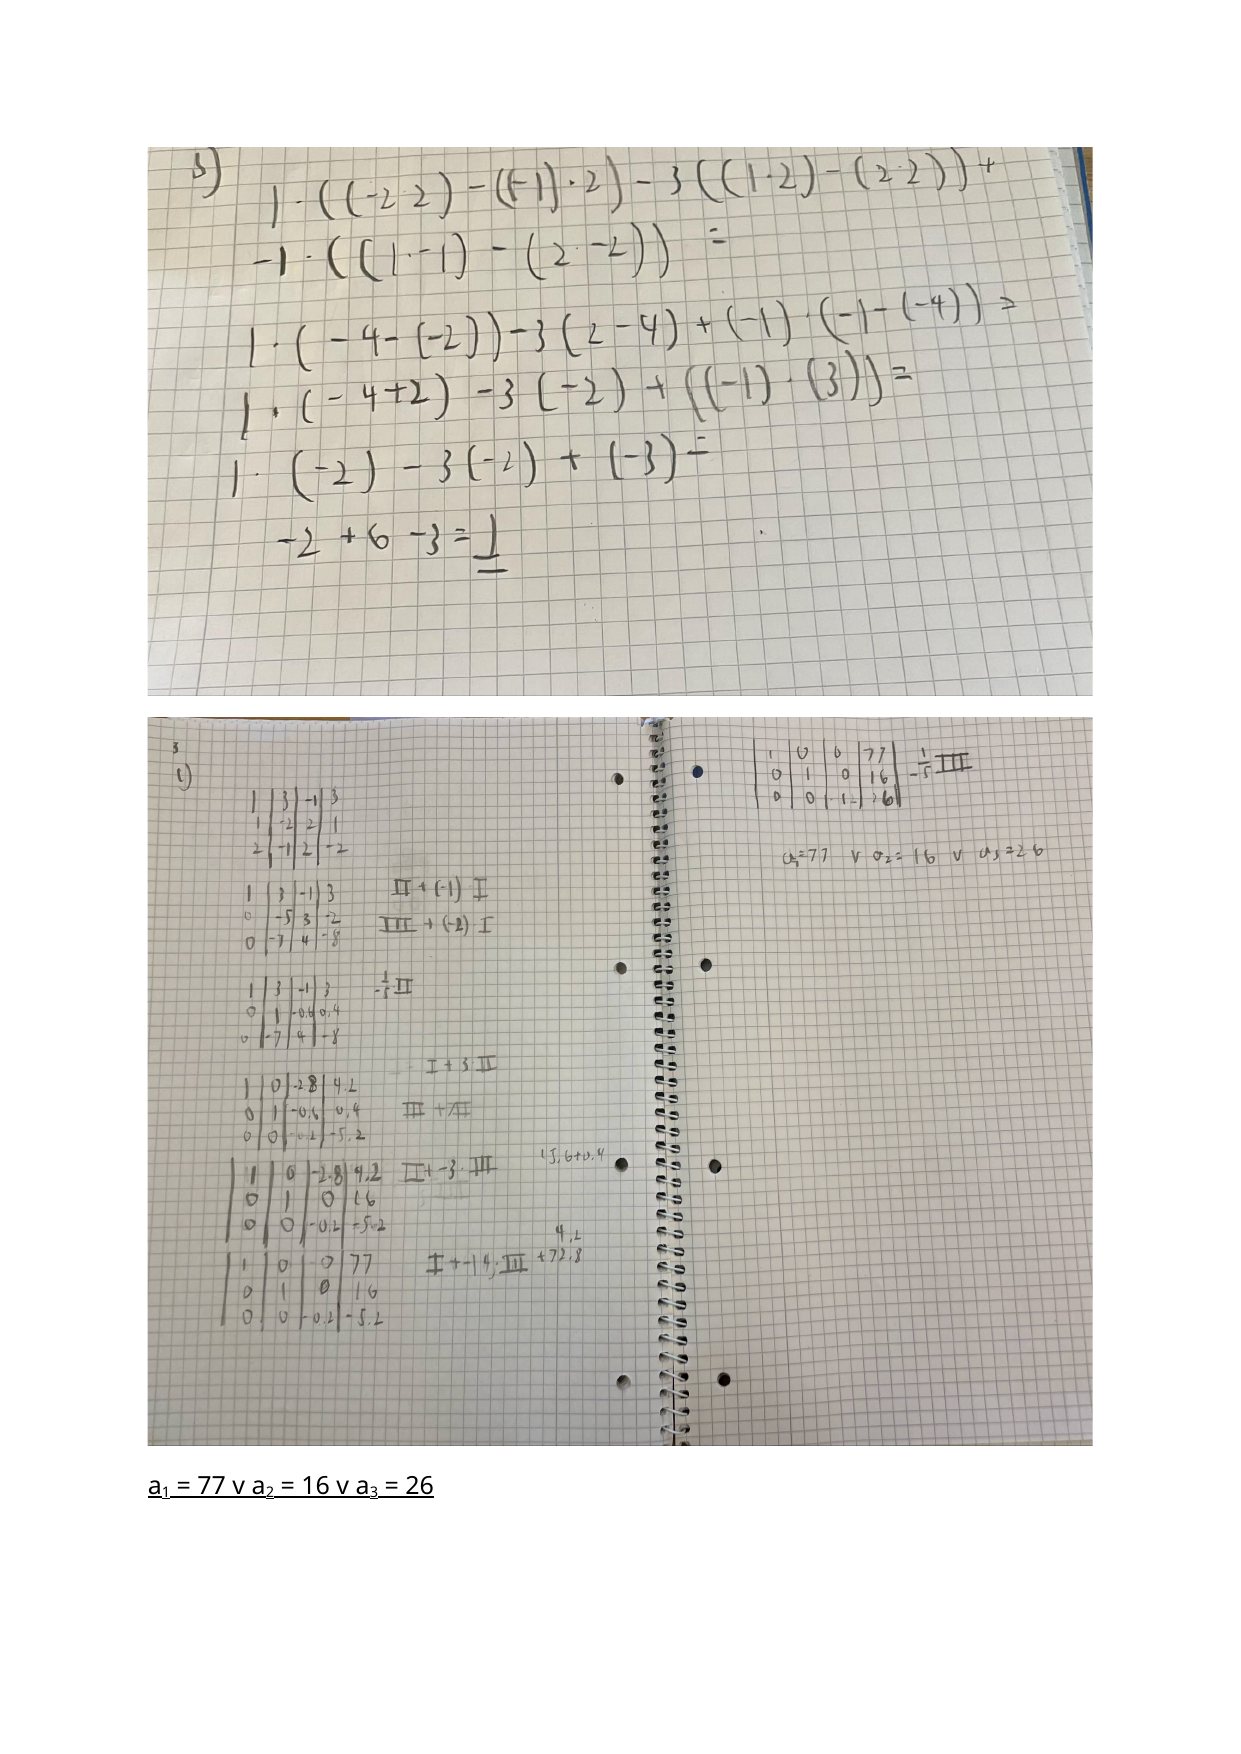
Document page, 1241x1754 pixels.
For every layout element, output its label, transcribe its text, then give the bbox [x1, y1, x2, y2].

text a1 = 77 v a2 = 16 v a3 = 26 [148, 1467, 1093, 1501]
picture [147, 717, 1093, 1446]
picture [147, 147, 1093, 696]
